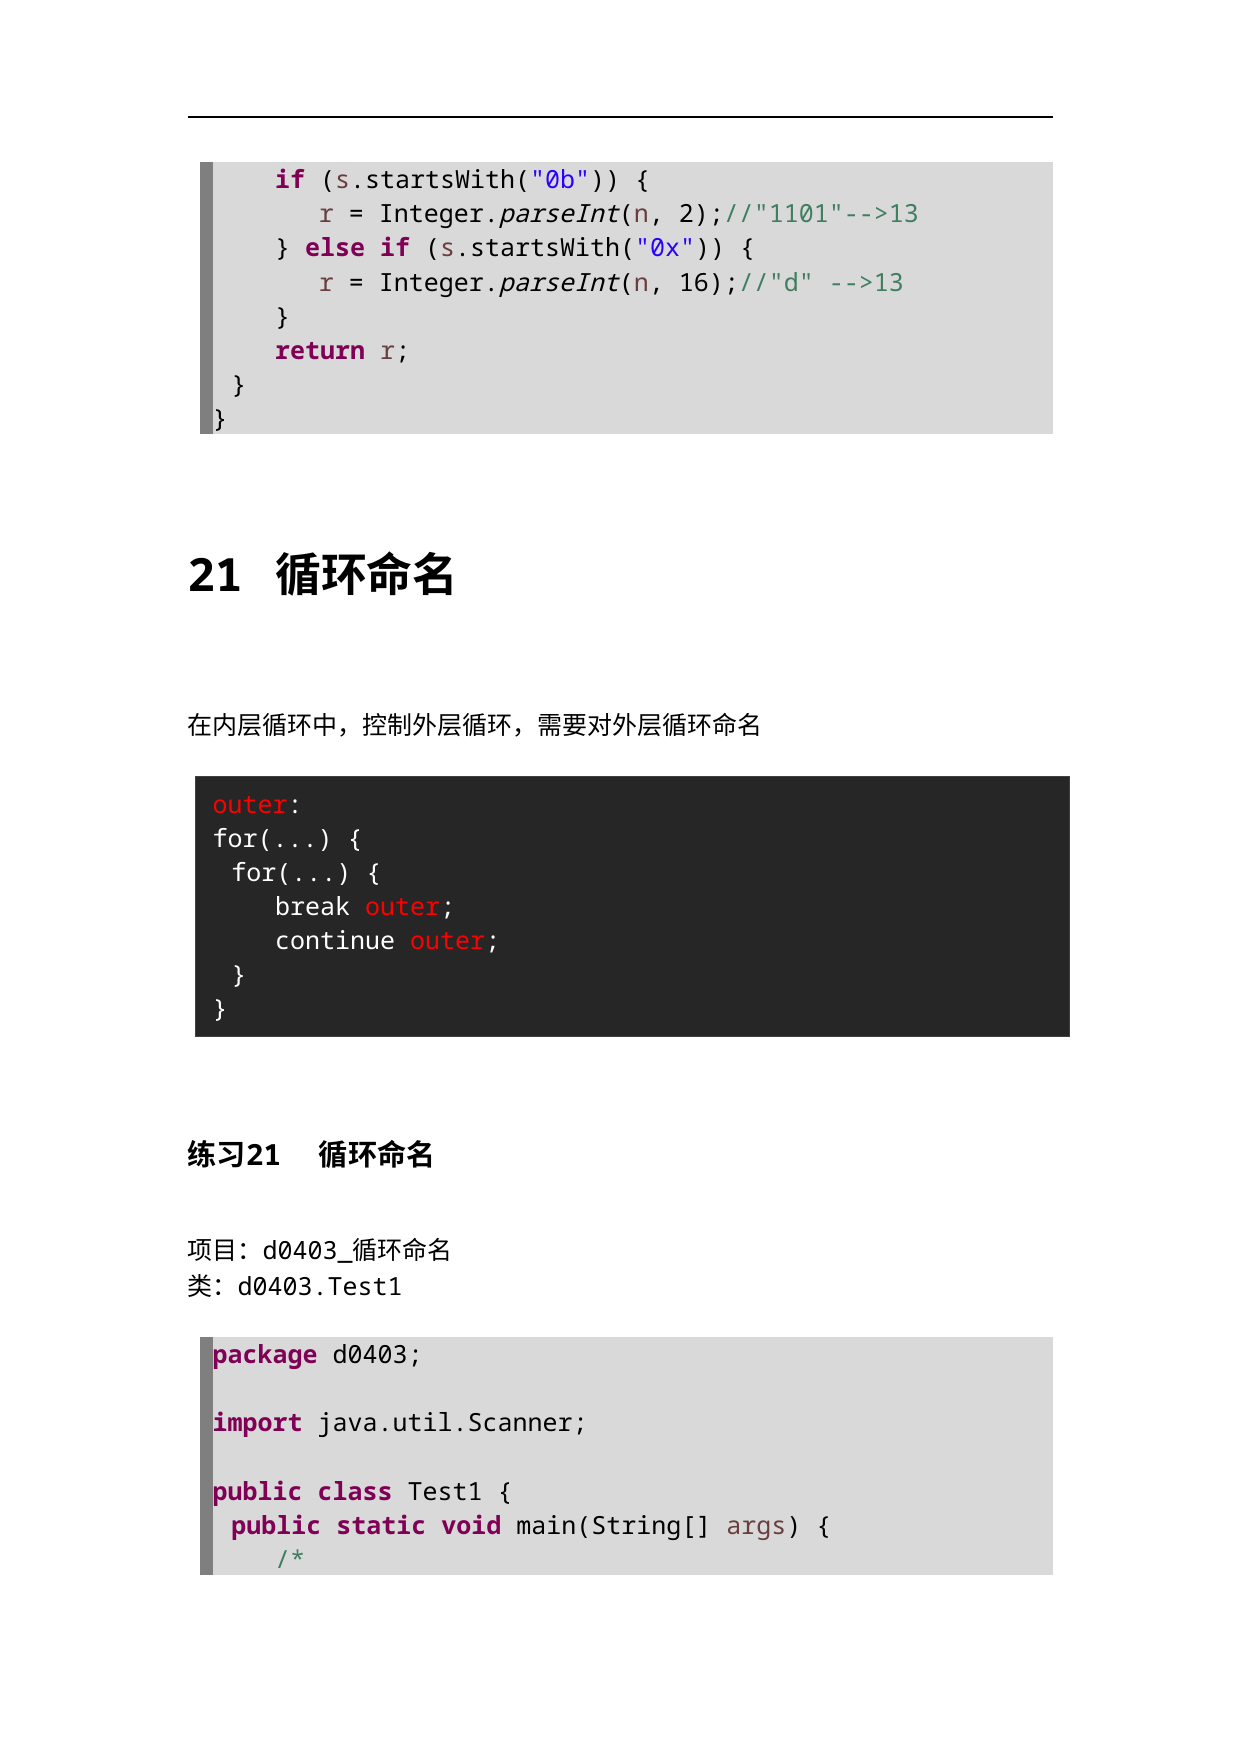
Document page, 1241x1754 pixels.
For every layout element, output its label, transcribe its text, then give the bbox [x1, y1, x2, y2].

list 循环命名 [187, 538, 1053, 604]
text } [213, 298, 1053, 332]
text /* [213, 1541, 1053, 1575]
text public class Test1 { [213, 1473, 1053, 1507]
text outer: [196, 777, 1069, 810]
text } else if (s.startsWith("0x")) { [213, 230, 1053, 264]
text } [213, 400, 1053, 434]
text 项目：d0403_循环命名 [187, 1230, 1053, 1267]
text 类：d0403.Test1 [187, 1267, 1053, 1303]
text break outer; [196, 878, 1069, 912]
text import java.util.Scanner; [213, 1405, 1053, 1439]
text 在内层循环中，控制外层循环，需要对外层循环命名 [187, 706, 1053, 742]
text } [213, 366, 1053, 400]
text r = Integer.parseInt(n, 2);//"1101"-->13 [213, 196, 1053, 230]
text continue outer; [196, 912, 1069, 946]
text if (s.startsWith("0b")) { [213, 162, 1053, 196]
list 循环命名 [187, 1131, 1053, 1174]
text r = Integer.parseInt(n, 16);//"d" -->13 [213, 264, 1053, 298]
text for(...) { [196, 844, 1069, 878]
text for(...) { [196, 810, 1069, 844]
text } [196, 946, 1069, 980]
text package d0403; [213, 1337, 1053, 1371]
text public static void main(String[] args) { [213, 1507, 1053, 1541]
text return r; [213, 332, 1053, 366]
text } [196, 980, 1069, 1036]
